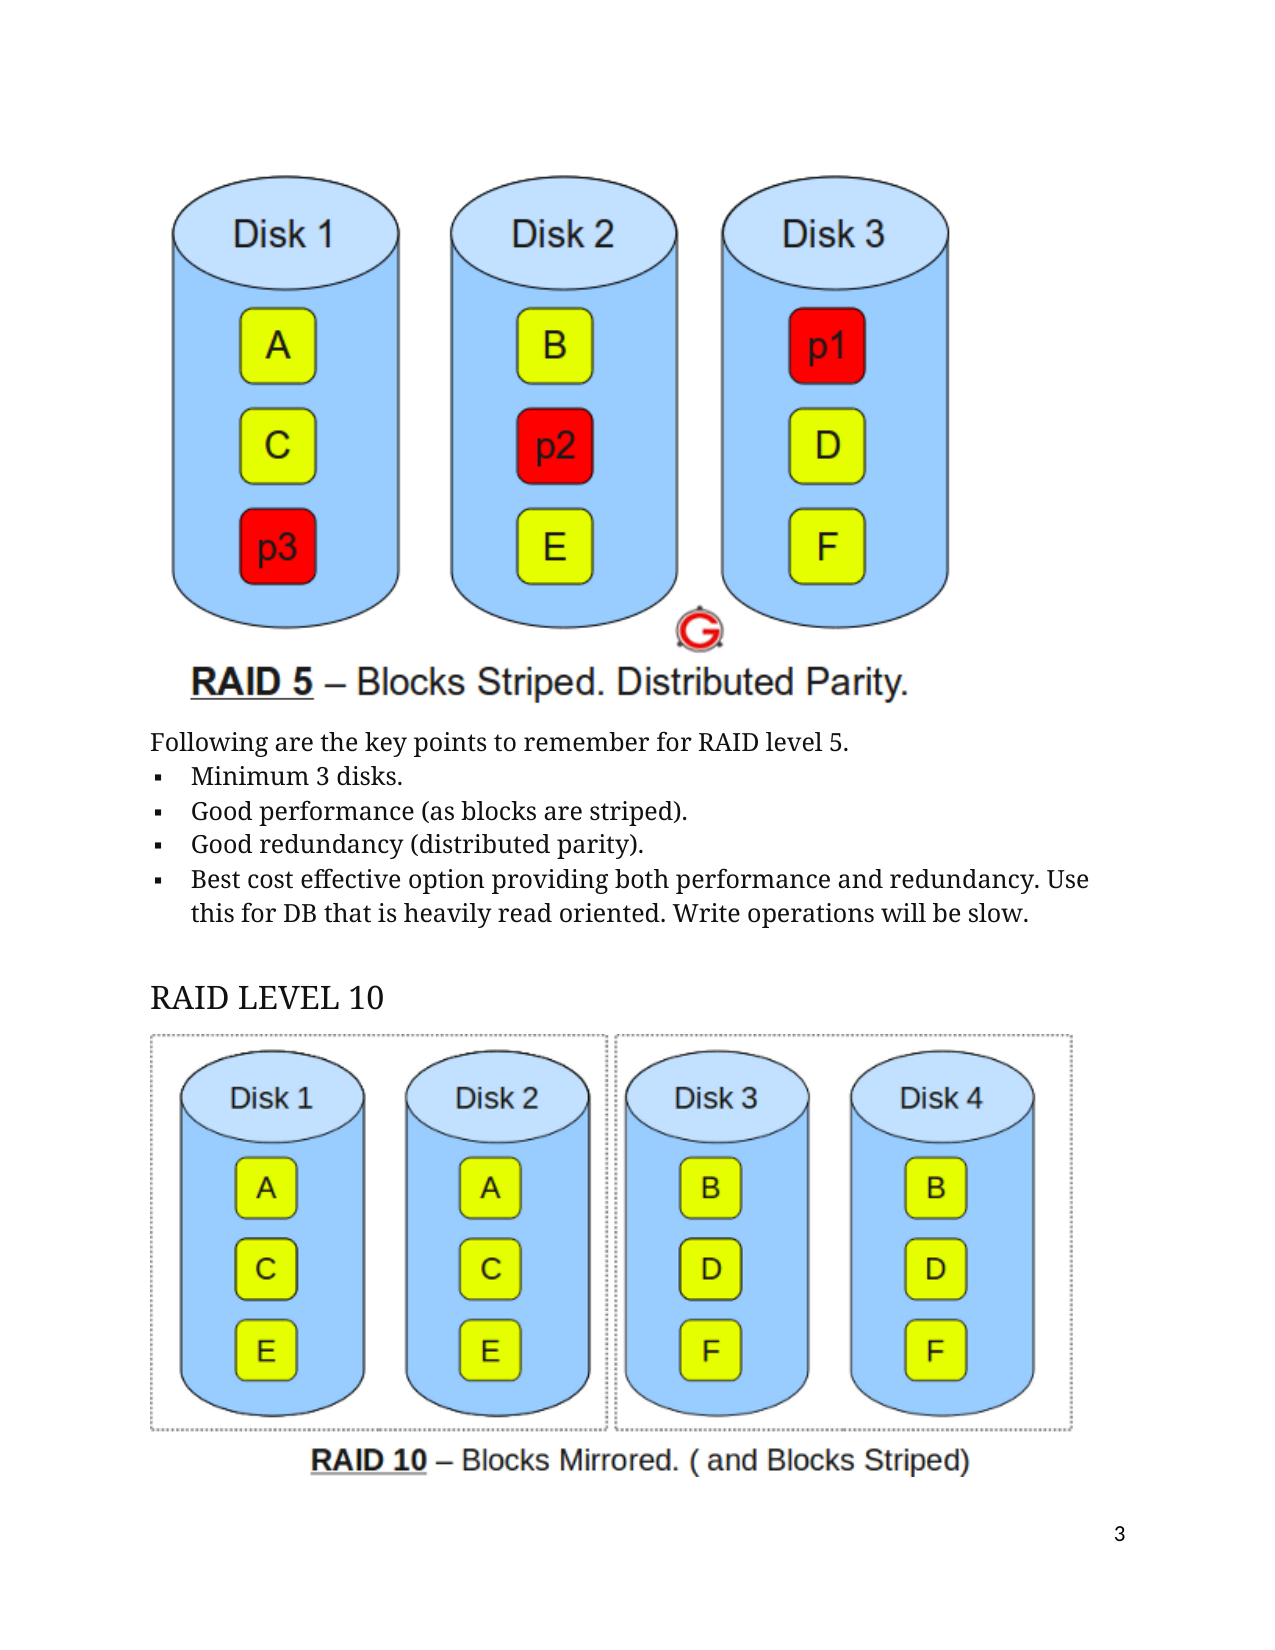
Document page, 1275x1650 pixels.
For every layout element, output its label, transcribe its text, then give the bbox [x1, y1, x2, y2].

list Best cost effective option providing both performance and redundancy. Use this for DB that is heavily read oriented. Write operations will be slow. [153, 861, 1125, 929]
list Minimum 3 disks. [153, 759, 1125, 793]
text RAID LEVEL 10 [150, 975, 1125, 1019]
list Good performance (as blocks are striped). [153, 793, 1125, 827]
list Good redundancy (distributed parity). [153, 827, 1125, 861]
picture [150, 1034, 1073, 1477]
picture [150, 150, 976, 725]
